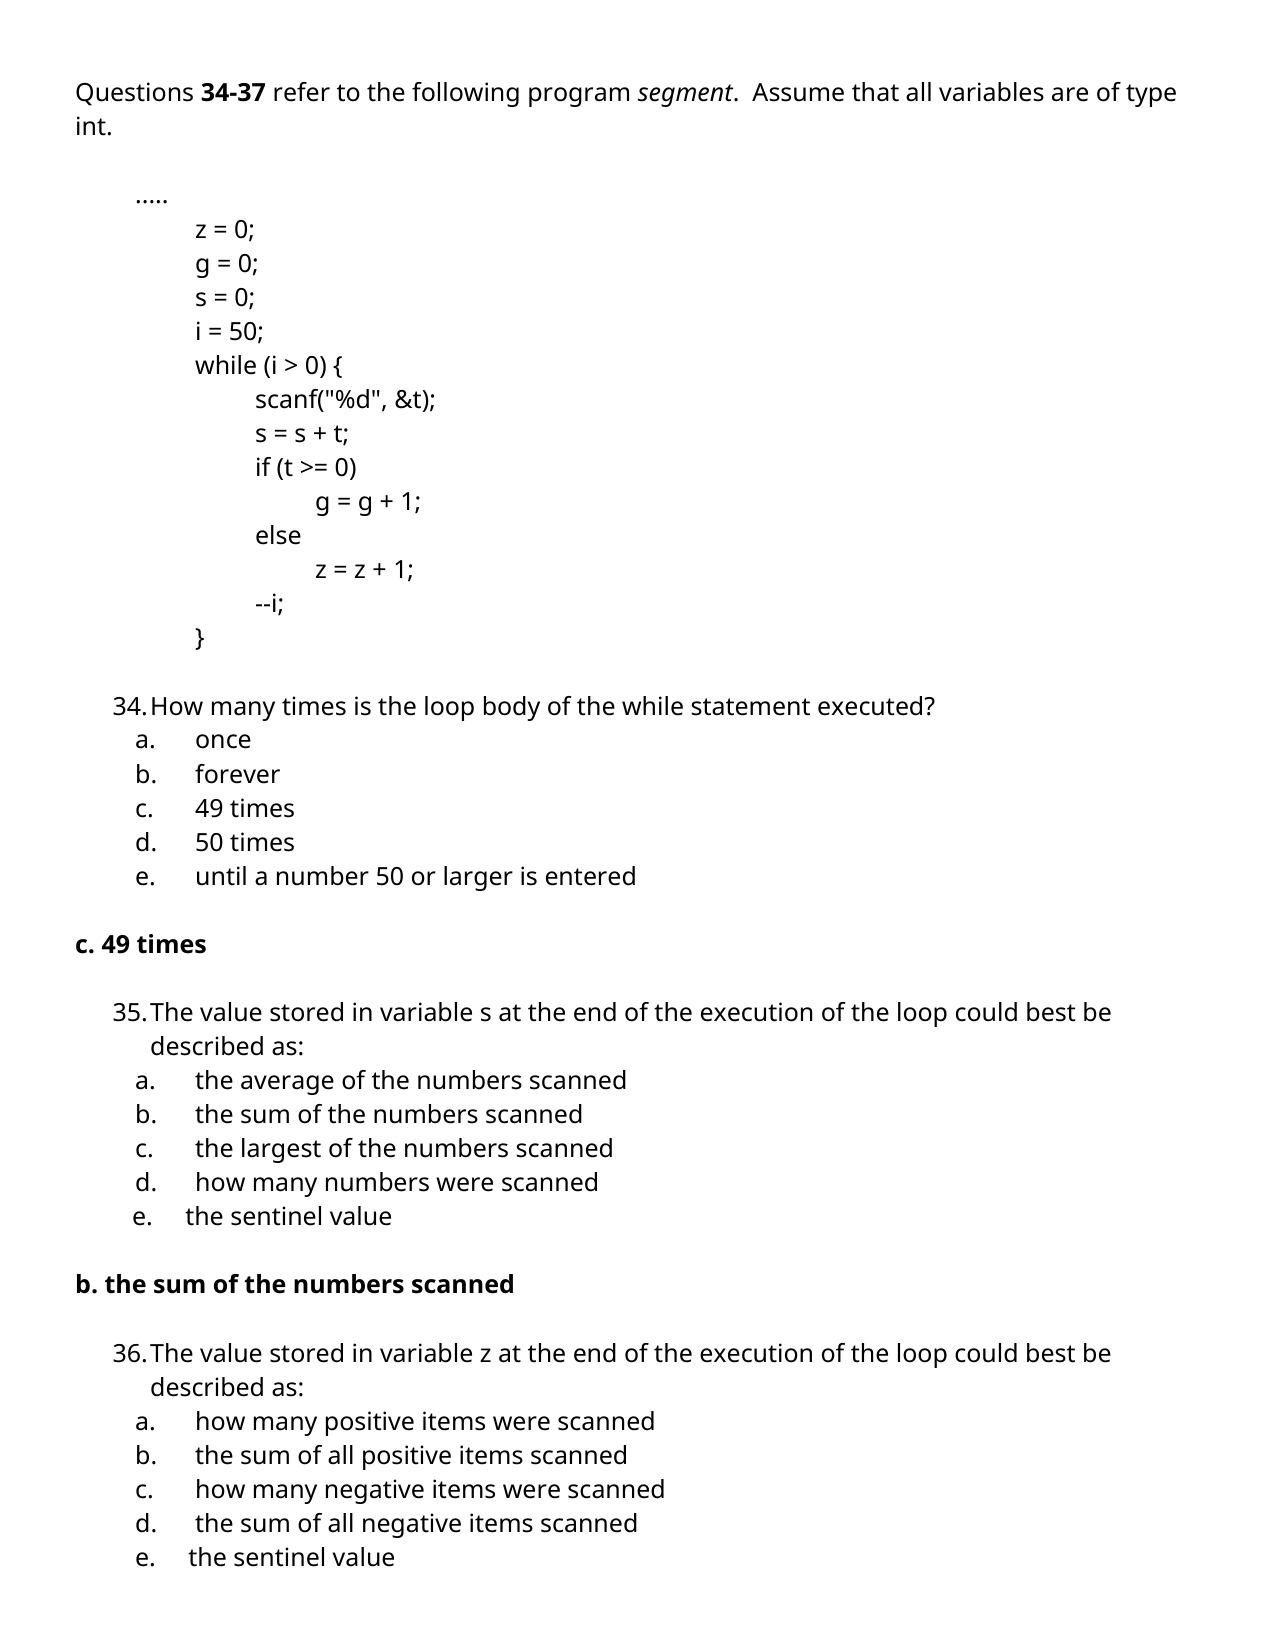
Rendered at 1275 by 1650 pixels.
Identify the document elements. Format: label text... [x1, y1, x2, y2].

text } [75, 620, 1200, 654]
text a. the average of the numbers scanned [75, 1063, 1200, 1097]
text s = 0; [75, 279, 1200, 313]
text c. the largest of the numbers scanned [75, 1131, 1200, 1165]
text ..... [75, 177, 1200, 211]
text e. the sentinel value [75, 1199, 1200, 1233]
text a. once [75, 722, 1200, 756]
text d. the sum of all negative items scanned [75, 1506, 1200, 1540]
text scanf("%d", &t); [75, 382, 1200, 416]
text i = 50; [75, 313, 1200, 347]
text z = z + 1; [75, 552, 1200, 586]
text c. 49 times [75, 927, 1200, 961]
text if (t >= 0) [75, 450, 1200, 484]
list The value stored in variable s at the end of the execution of the loop could best be described as: [112, 995, 1200, 1063]
text d. how many numbers were scanned [75, 1165, 1200, 1199]
text d. 50 times [75, 824, 1200, 858]
list The value stored in variable z at the end of the execution of the loop could best be described as: [112, 1335, 1200, 1403]
list How many times is the loop body of the while statement executed? [112, 688, 1200, 722]
text s = s + t; [75, 416, 1200, 450]
text c. how many negative items were scanned [75, 1472, 1200, 1506]
text while (i > 0) { [75, 347, 1200, 382]
text a. how many positive items were scanned [75, 1403, 1200, 1437]
text b. forever [75, 756, 1200, 790]
text e. the sentinel value [75, 1540, 1200, 1574]
text c. 49 times [75, 790, 1200, 824]
text g = 0; [75, 245, 1200, 279]
text Questions 34-37 refer to the following program segment. Assume that all variables are of type int. [75, 75, 1200, 143]
text b. the sum of the numbers scanned [75, 1097, 1200, 1131]
text b. the sum of the numbers scanned [75, 1267, 1200, 1301]
text b. the sum of all positive items scanned [75, 1437, 1200, 1472]
text z = 0; [75, 211, 1200, 245]
text else [75, 518, 1200, 552]
text g = g + 1; [75, 484, 1200, 518]
text e. until a number 50 or larger is entered [75, 858, 1200, 892]
text --i; [75, 586, 1200, 620]
